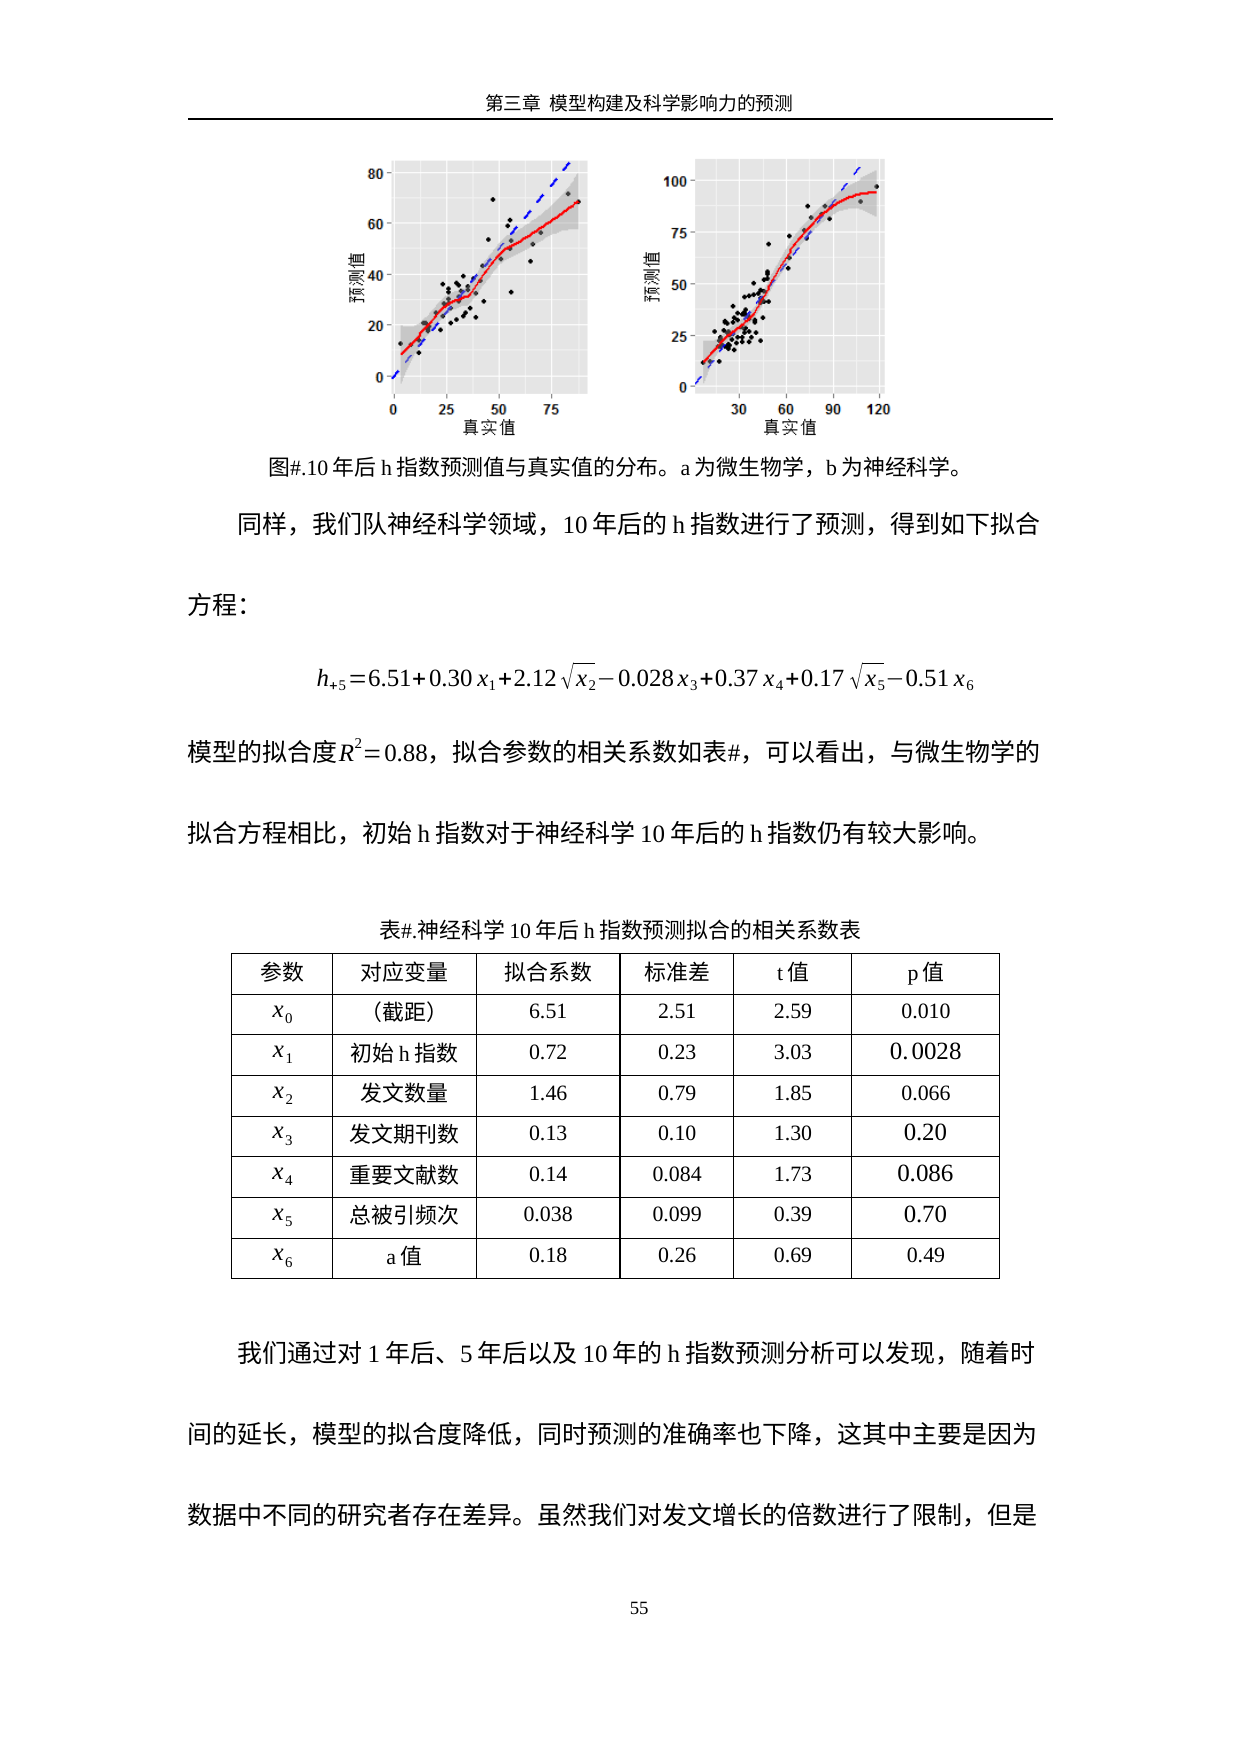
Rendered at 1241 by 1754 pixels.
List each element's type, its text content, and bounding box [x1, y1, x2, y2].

table_cell 0.010 [852, 995, 999, 1034]
table_cell 6.51 [477, 995, 619, 1034]
table_cell [852, 1035, 999, 1075]
table_cell [232, 995, 332, 1034]
table_cell 0.69 [734, 1239, 851, 1278]
table_cell 0.79 [621, 1076, 733, 1116]
table_header 拟合系数 [477, 954, 619, 994]
table_cell [232, 1198, 332, 1237]
table_cell 1.73 [734, 1157, 851, 1197]
table_cell [232, 1239, 332, 1278]
table_cell 总被引频次 [333, 1198, 476, 1237]
table_cell [232, 1076, 332, 1116]
table_cell 3.03 [734, 1035, 851, 1075]
table_cell [852, 1117, 999, 1156]
table_cell 初始h指数 [333, 1035, 476, 1075]
table_cell 0.13 [477, 1117, 619, 1156]
table_cell 0.18 [477, 1239, 619, 1278]
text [187, 1319, 1053, 1546]
table_cell 0.14 [477, 1157, 619, 1197]
table_cell [232, 1035, 332, 1075]
table_cell 发文数量 [333, 1076, 476, 1116]
picture [346, 156, 591, 442]
table_cell 0.39 [734, 1198, 851, 1237]
table_cell [852, 1198, 999, 1237]
text 图#.10年后h指数预测值与真实值的分布。a为微生物学，b为神经科学。 [187, 450, 1053, 482]
table_cell [232, 1157, 332, 1197]
table_cell 0.49 [852, 1239, 999, 1278]
table_cell 0.10 [621, 1117, 733, 1156]
table_cell 0.099 [621, 1198, 733, 1237]
table_header t值 [734, 954, 851, 994]
table_cell [852, 1157, 999, 1197]
table_cell 1.46 [477, 1076, 619, 1116]
table_cell 0.066 [852, 1076, 999, 1116]
table_cell 重要文献数 [333, 1157, 476, 1197]
table_cell 2.51 [621, 995, 733, 1034]
table_cell 0.084 [621, 1157, 733, 1197]
table_cell 1.30 [734, 1117, 851, 1156]
text 表#.神经科学10年后h指数预测拟合的相关系数表 [187, 913, 1053, 945]
table_cell 0.23 [621, 1035, 733, 1075]
table_cell a值 [333, 1239, 476, 1278]
table_cell 发文期刊数 [333, 1117, 476, 1156]
table_cell 0.72 [477, 1035, 619, 1075]
table_header p值 [852, 954, 999, 994]
table_cell 0.26 [621, 1239, 733, 1278]
picture [640, 151, 894, 442]
text 模型的拟合度，拟合参数的相关系数如表#，可以看出，与微生物学的拟合方程相比，初始h指数对于神经科学10年后的h指数仍有较大影响。 [187, 718, 1053, 864]
table_cell [232, 1117, 332, 1156]
text 同样，我们队神经科学领域，10年后的h指数进行了预测，得到如下拟合方程： [187, 490, 1053, 636]
table_header 对应变量 [333, 954, 476, 994]
table_cell （截距） [333, 995, 476, 1034]
table_header 标准差 [621, 954, 733, 994]
table_header 参数 [232, 954, 332, 994]
table_cell 1.85 [734, 1076, 851, 1116]
table_cell 2.59 [734, 995, 851, 1034]
table_cell 0.038 [477, 1198, 619, 1237]
